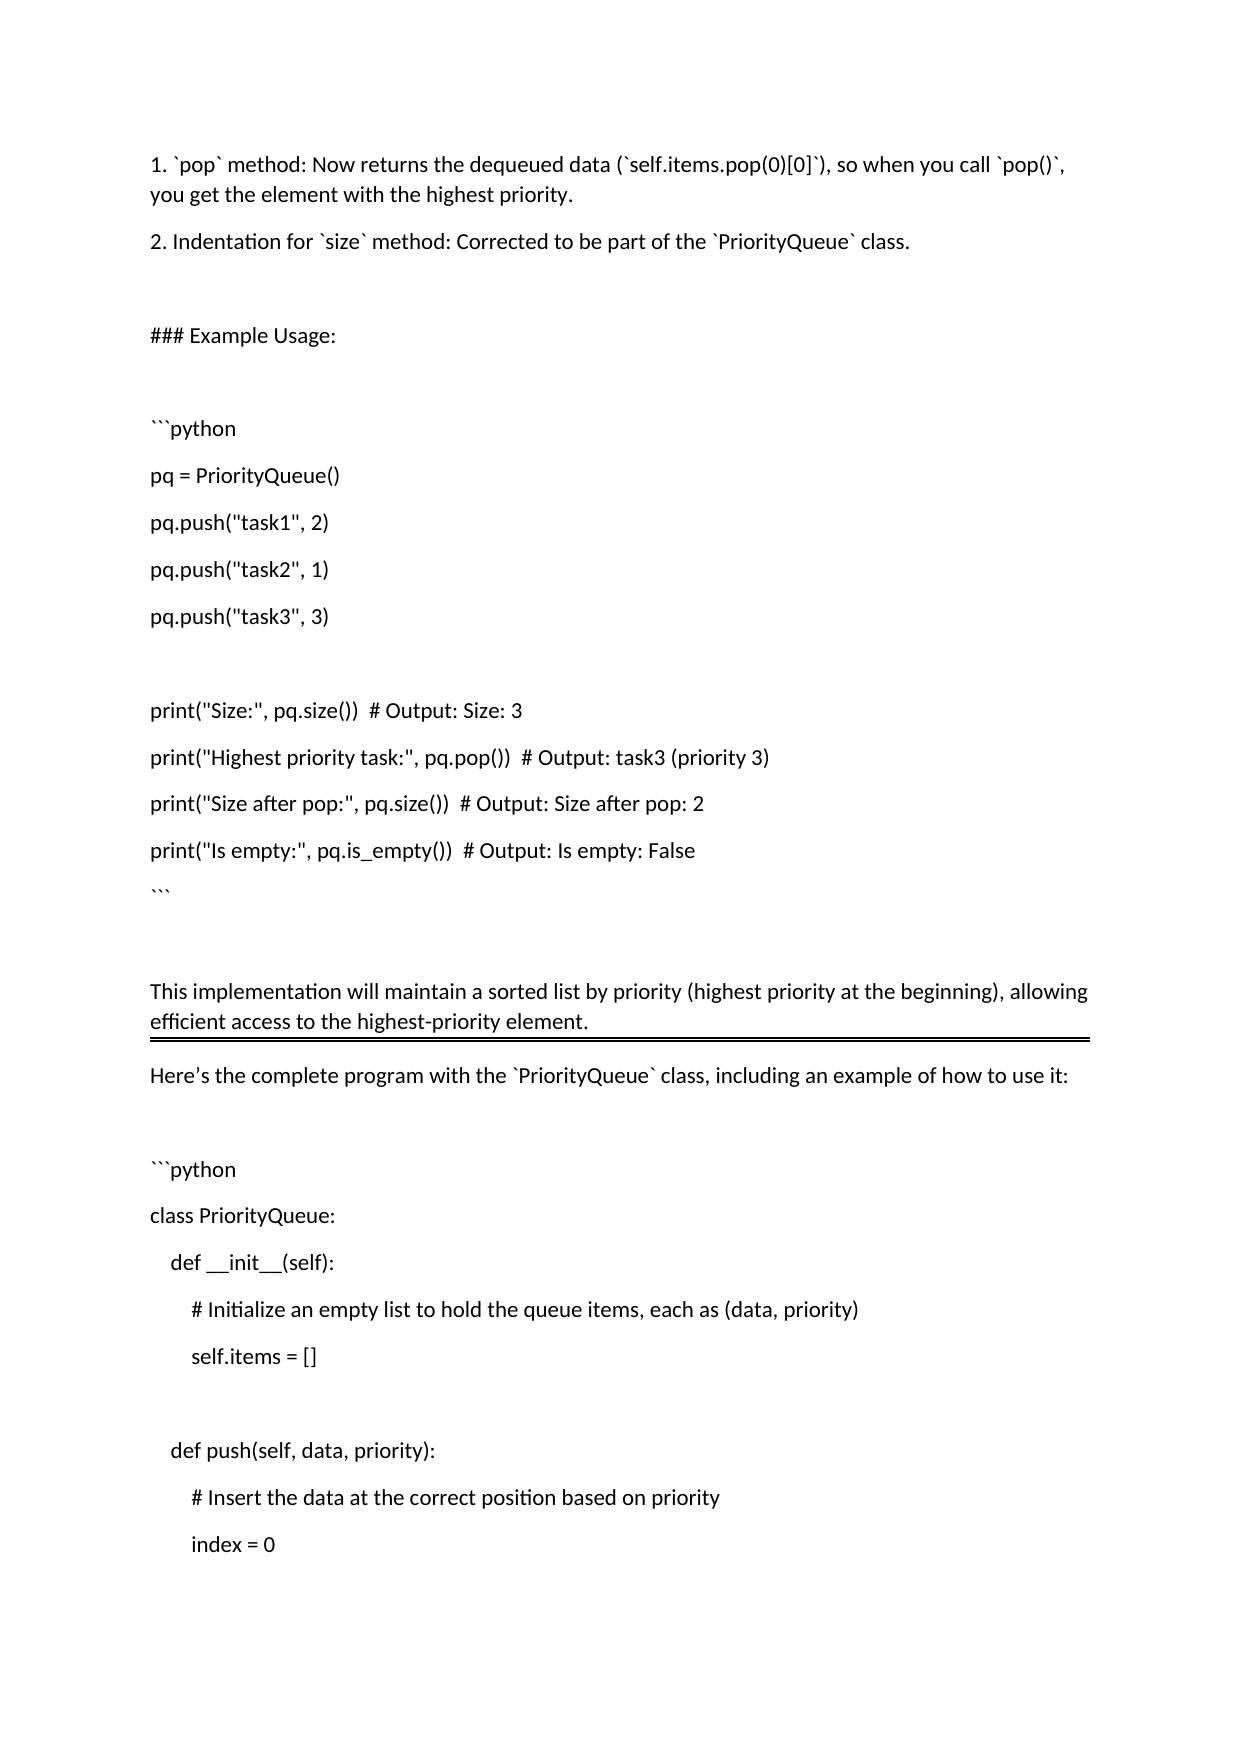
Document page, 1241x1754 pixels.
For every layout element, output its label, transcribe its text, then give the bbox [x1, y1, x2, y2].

text ### Example Usage: [150, 321, 1090, 349]
text pq.push("task2", 1) [150, 555, 1090, 583]
text This implementation will maintain a sorted list by priority (highest priority at the beginning), allowing efficient access to the highest-priority element. [150, 977, 1090, 1037]
text ```python [150, 1155, 1090, 1183]
text Here’s the complete program with the `PriorityQueue` class, including an example of how to use it: [150, 1061, 1090, 1089]
text ```python [150, 414, 1090, 443]
text 1. `pop` method: Now returns the dequeued data (`self.items.pop(0)[0]`), so when you call `pop()`, you get the element with the highest priority. [150, 150, 1090, 208]
text def __init__(self): [150, 1248, 1090, 1276]
text print("Is empty:", pq.is_empty()) # Output: Is empty: False [150, 836, 1090, 864]
text # Initialize an empty list to hold the queue items, each as (data, priority) [150, 1295, 1090, 1323]
text print("Highest priority task:", pq.pop()) # Output: task3 (priority 3) [150, 743, 1090, 771]
text pq.push("task3", 3) [150, 602, 1090, 630]
text pq.push("task1", 2) [150, 508, 1090, 536]
text def push(self, data, priority): [150, 1436, 1090, 1464]
text print("Size after pop:", pq.size()) # Output: Size after pop: 2 [150, 789, 1090, 818]
text 2. Indentation for `size` method: Corrected to be part of the `PriorityQueue` class. [150, 227, 1090, 255]
text print("Size:", pq.size()) # Output: Size: 3 [150, 696, 1090, 724]
text pq = PriorityQueue() [150, 461, 1090, 489]
text index = 0 [150, 1530, 1090, 1558]
text self.items = [] [150, 1342, 1090, 1370]
text # Insert the data at the correct position based on priority [150, 1483, 1090, 1511]
text class PriorityQueue: [150, 1202, 1090, 1229]
text ``` [150, 883, 1090, 911]
